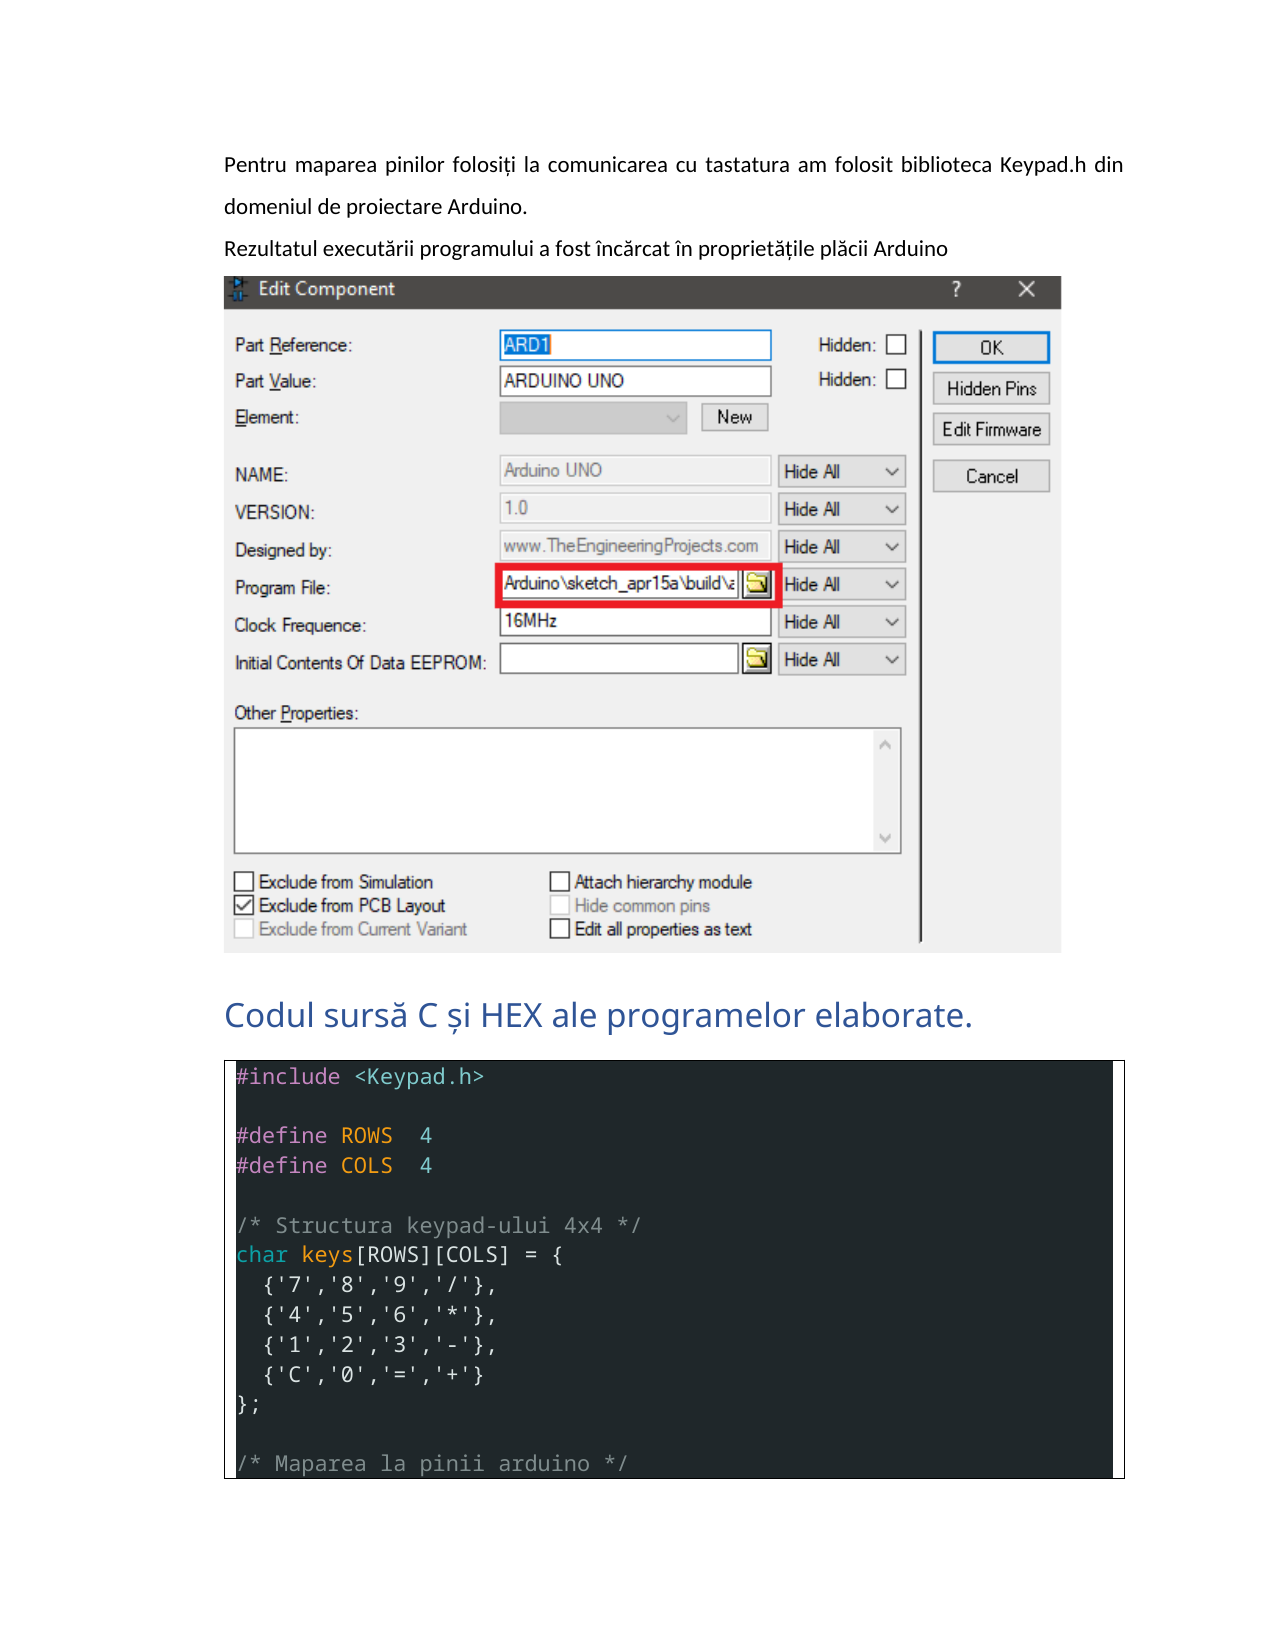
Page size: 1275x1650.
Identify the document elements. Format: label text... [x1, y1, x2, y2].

subtitle Codul sursă C și HEX ale programelor elaborate. [224, 991, 1125, 1037]
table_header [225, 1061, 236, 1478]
text Pentru maparea pinilor folosiți la comunicarea cu tastatura am folosit biblioteca Keypad.h din domeniul de proiectare Arduino. [224, 150, 1125, 220]
picture [223, 276, 1063, 953]
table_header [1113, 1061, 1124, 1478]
text Rezultatul executării programului a fost încărcat în proprietățile plăcii Arduino [224, 234, 1125, 262]
